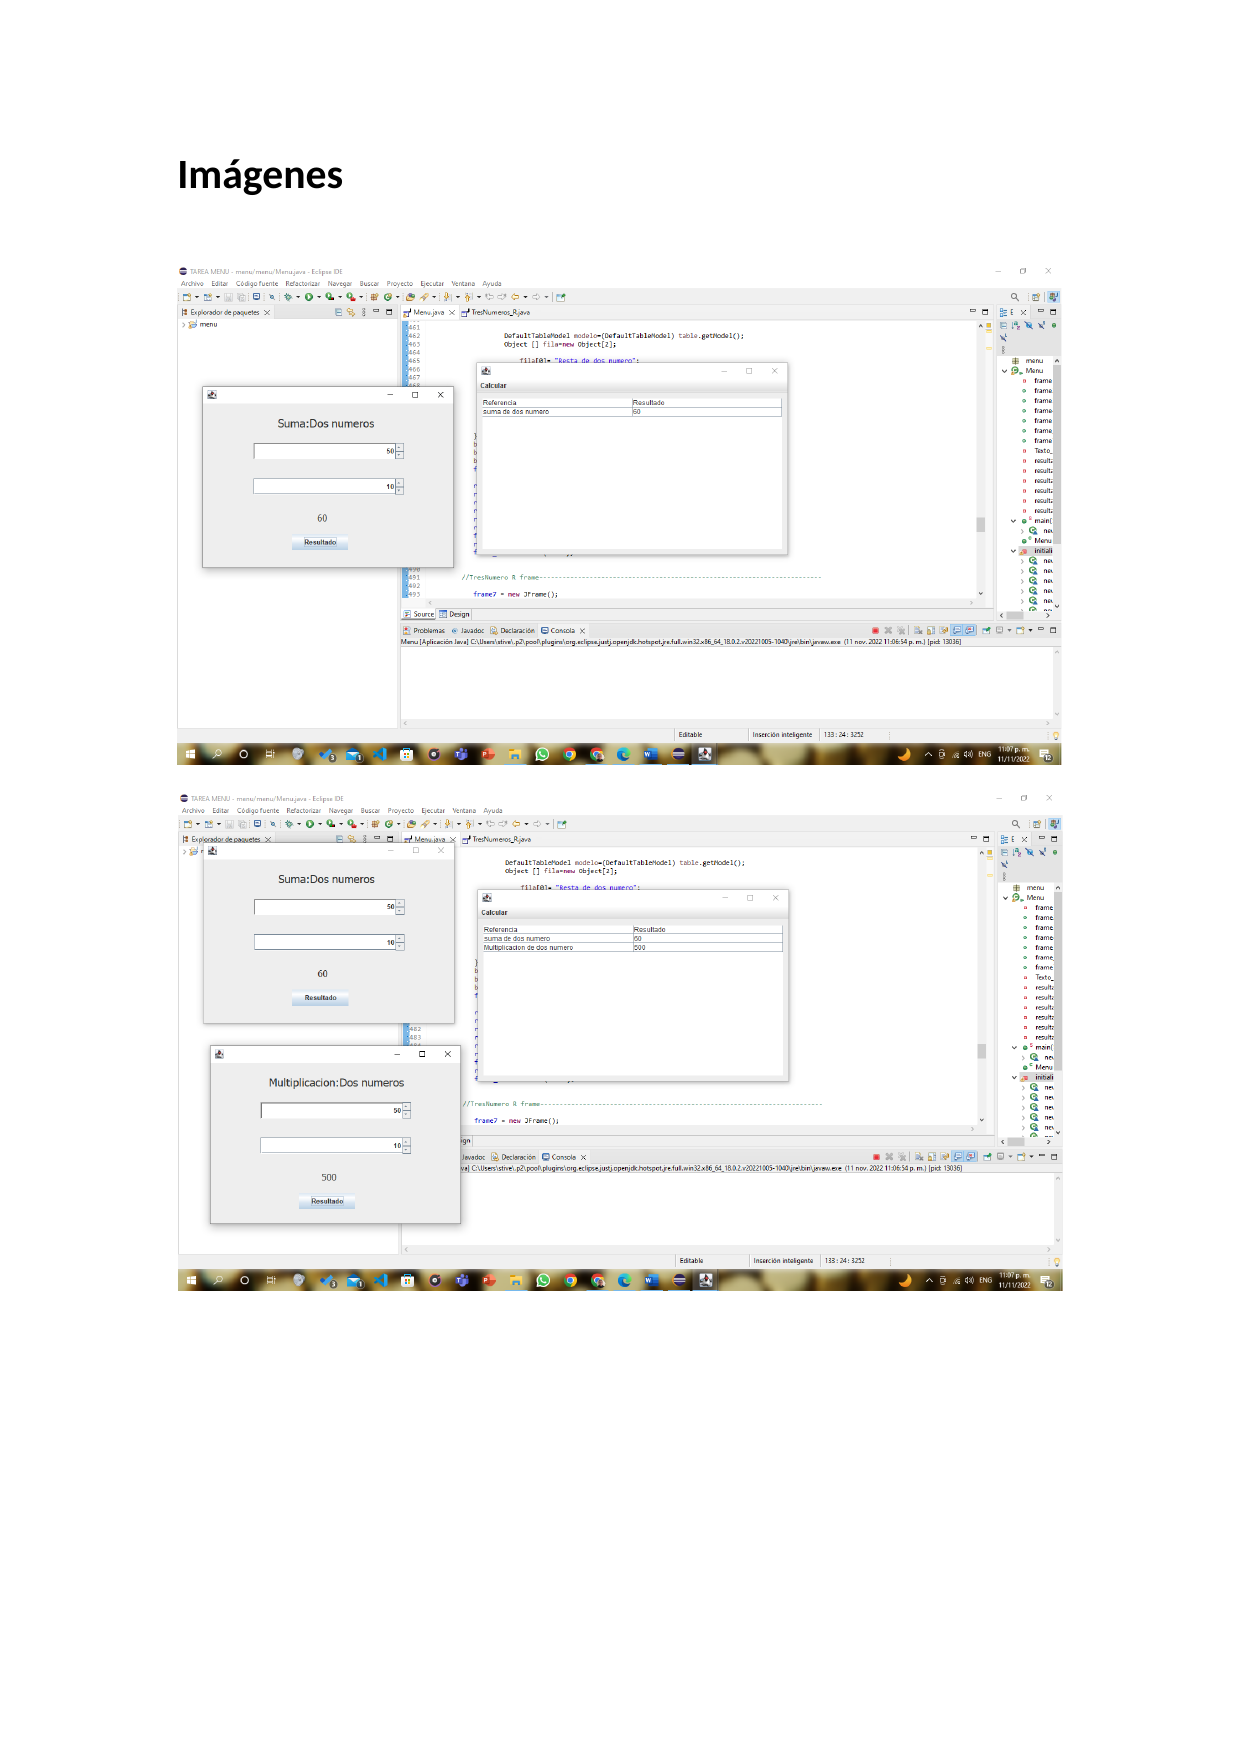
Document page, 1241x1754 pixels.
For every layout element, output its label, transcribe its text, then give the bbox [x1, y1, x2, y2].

picture [178, 792, 1063, 1291]
picture [177, 265, 1062, 765]
text Imágenes [177, 148, 1063, 198]
